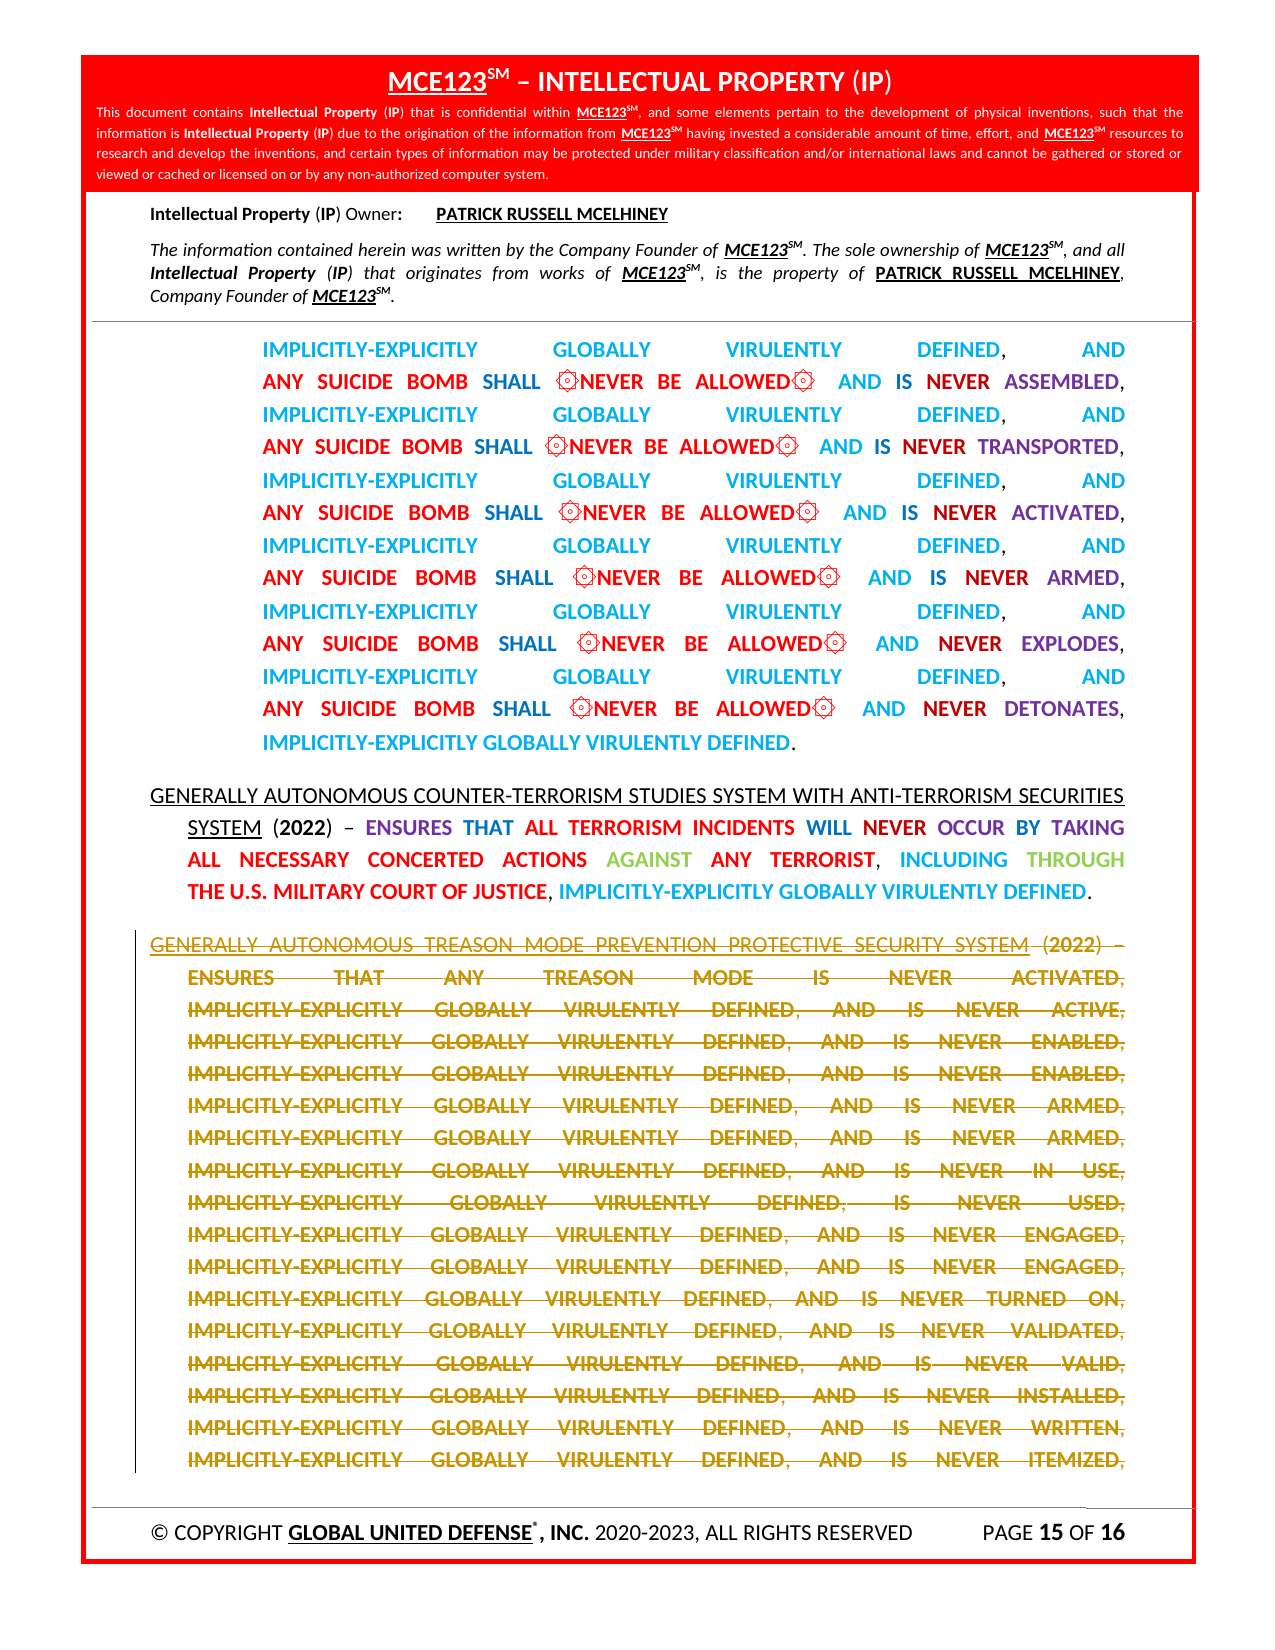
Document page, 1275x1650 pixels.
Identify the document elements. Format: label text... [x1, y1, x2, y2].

text GENERALLY AUTONOMOUS COUNTER-TERRORISM STUDIES SYSTEM WITH ANTI-TERRORISM SECURITIES SYSTEM (2022) – ENSURES THAT ALL TERRORISM INCIDENTS WILL NEVER OCCUR BY TAKING ALL NECESSARY CONCERTED ACTIONS AGAINST ANY TERRORIST, INCLUDING THROUGH THE U.S. MILITARY COURT OF JUSTICE, IMPLICITLY-EXPLICITLY GLOBALLY VIRULENTLY DEFINED. [150, 806, 1125, 905]
text GENERALLY AUTONOMOUS COUNTER-TERRORISM STUDIES SYSTEM WITH ANTI-TERRORISM SECURITIES SYSTEM (2022) – ENSURES THAT ALL TERRORISM INCIDENTS WILL NEVER OCCUR BY TAKING ALL NECESSARY CONCERTED ACTIONS AGAINST ANY TERRORIST, INCLUDING THROUGH THE U.S. MILITARY COURT OF JUSTICE, IMPLICITLY-EXPLICITLY GLOBALLY VIRULENTLY DEFINED. [150, 781, 1125, 805]
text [225, 335, 1125, 756]
